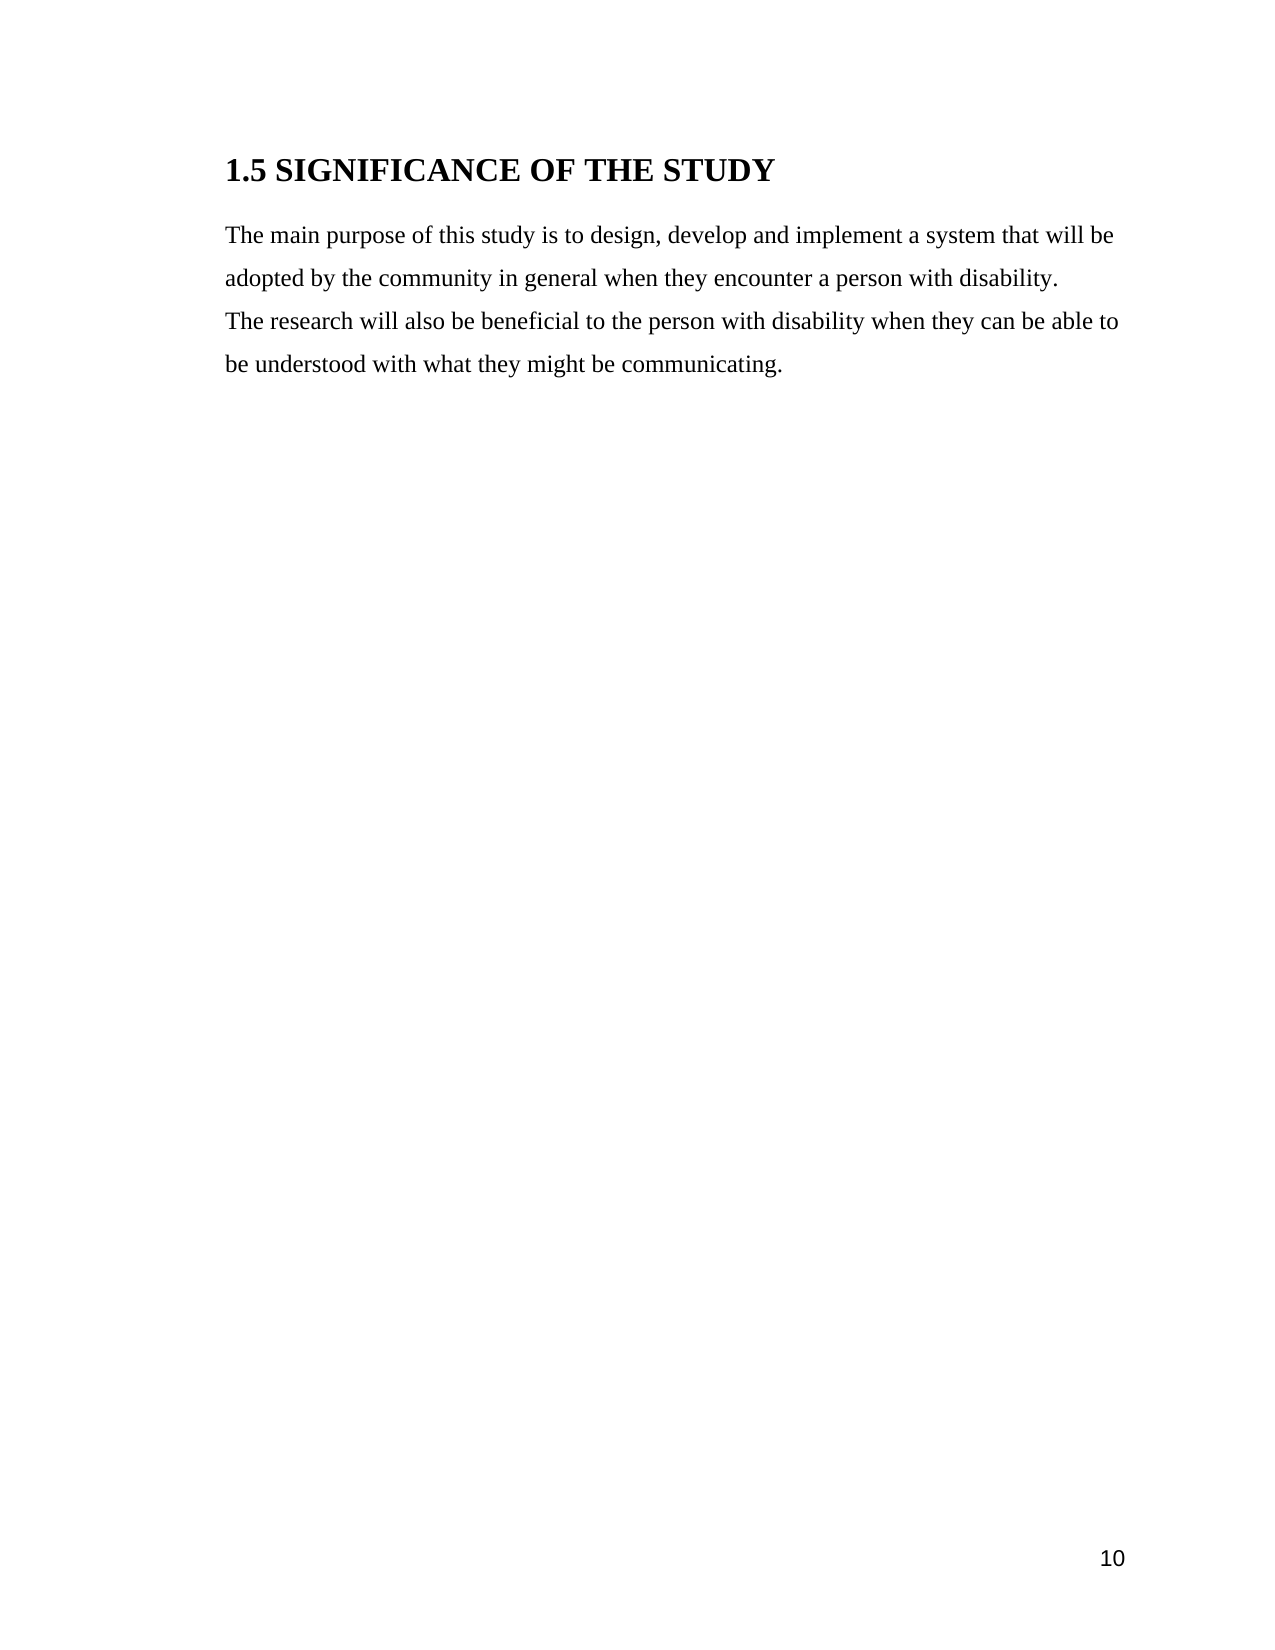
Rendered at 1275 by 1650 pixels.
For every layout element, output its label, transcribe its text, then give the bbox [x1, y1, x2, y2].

text The main purpose of this study is to design, develop and implement a system that will be adopted by the community in general when they encounter a person with disability. [225, 220, 1125, 292]
subtitle 1.5 SIGNIFICANCE OF THE STUDY [225, 150, 1125, 188]
text The research will also be beneficial to the person with disability when they can be able to be understood with what they might be communicating. [225, 306, 1125, 378]
